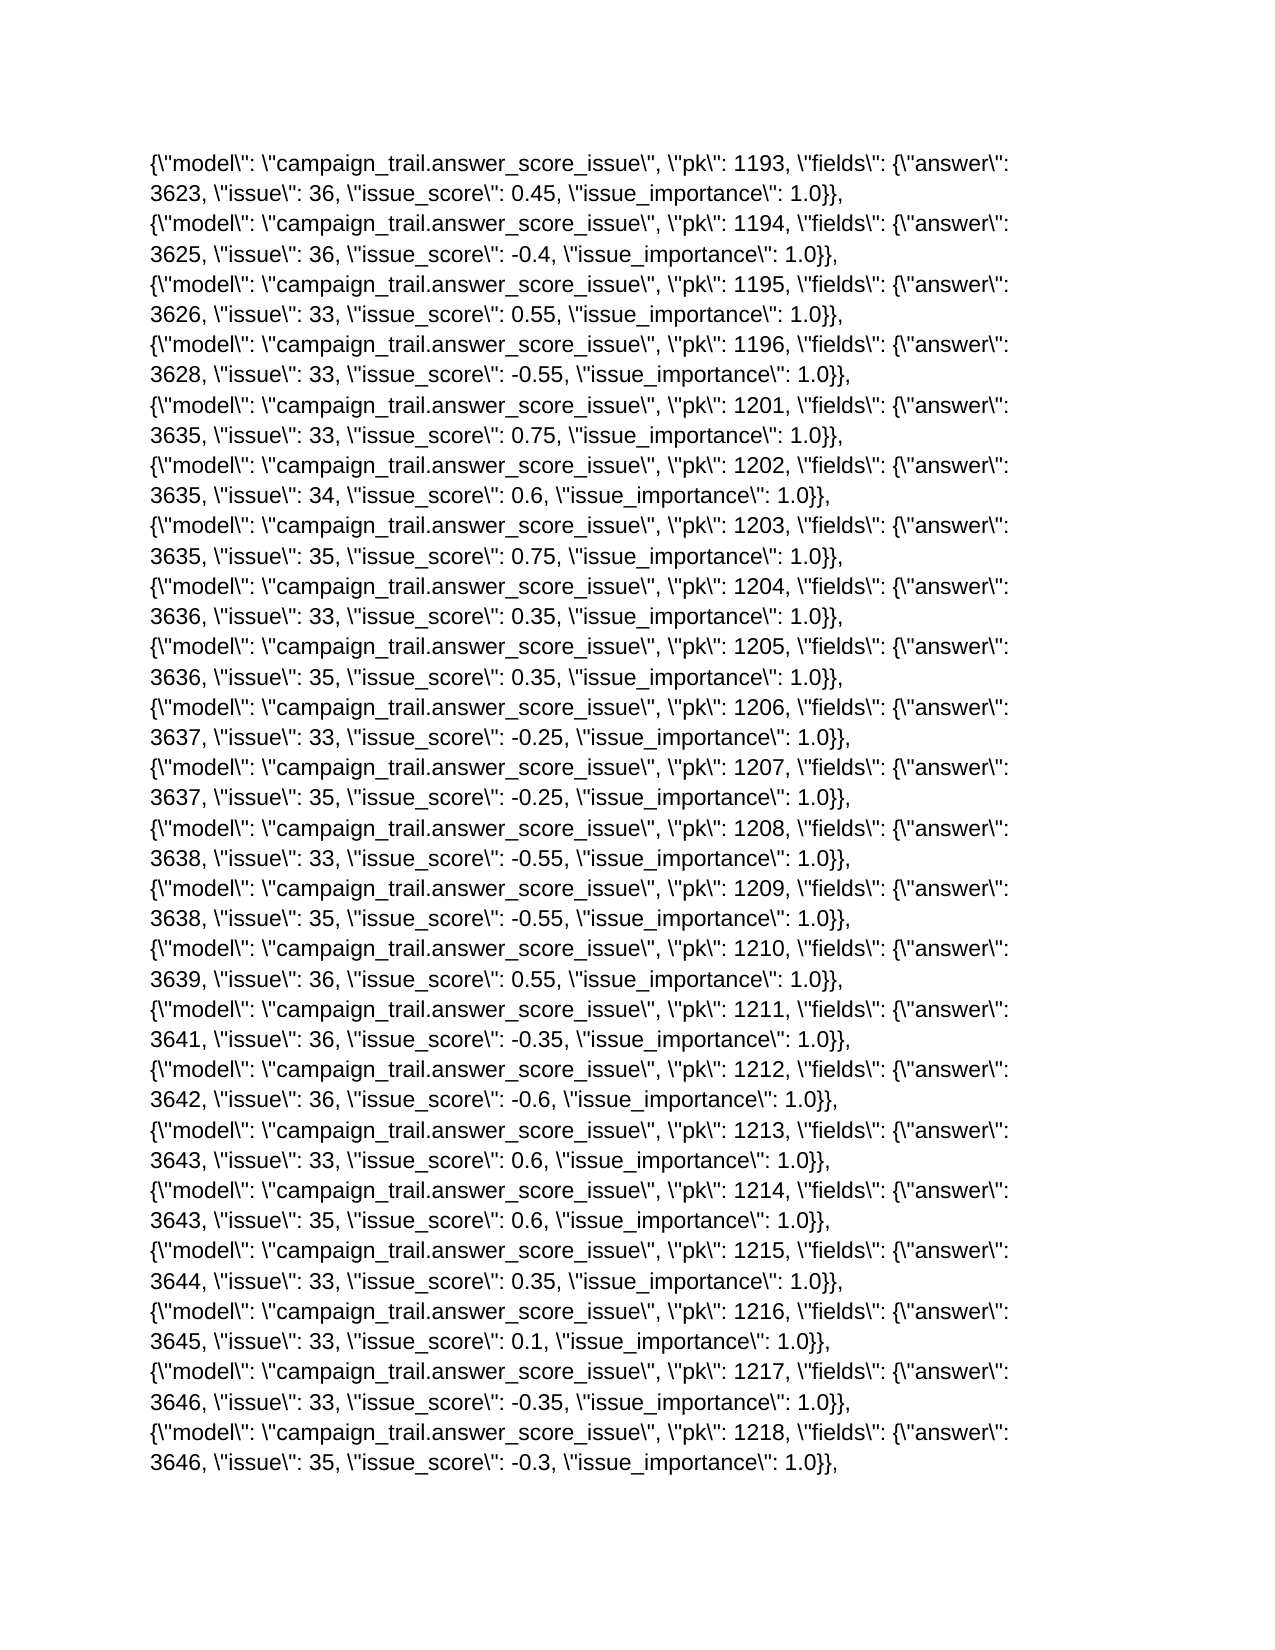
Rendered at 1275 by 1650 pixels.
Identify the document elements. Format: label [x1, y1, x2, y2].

text [150, 150, 1125, 1475]
